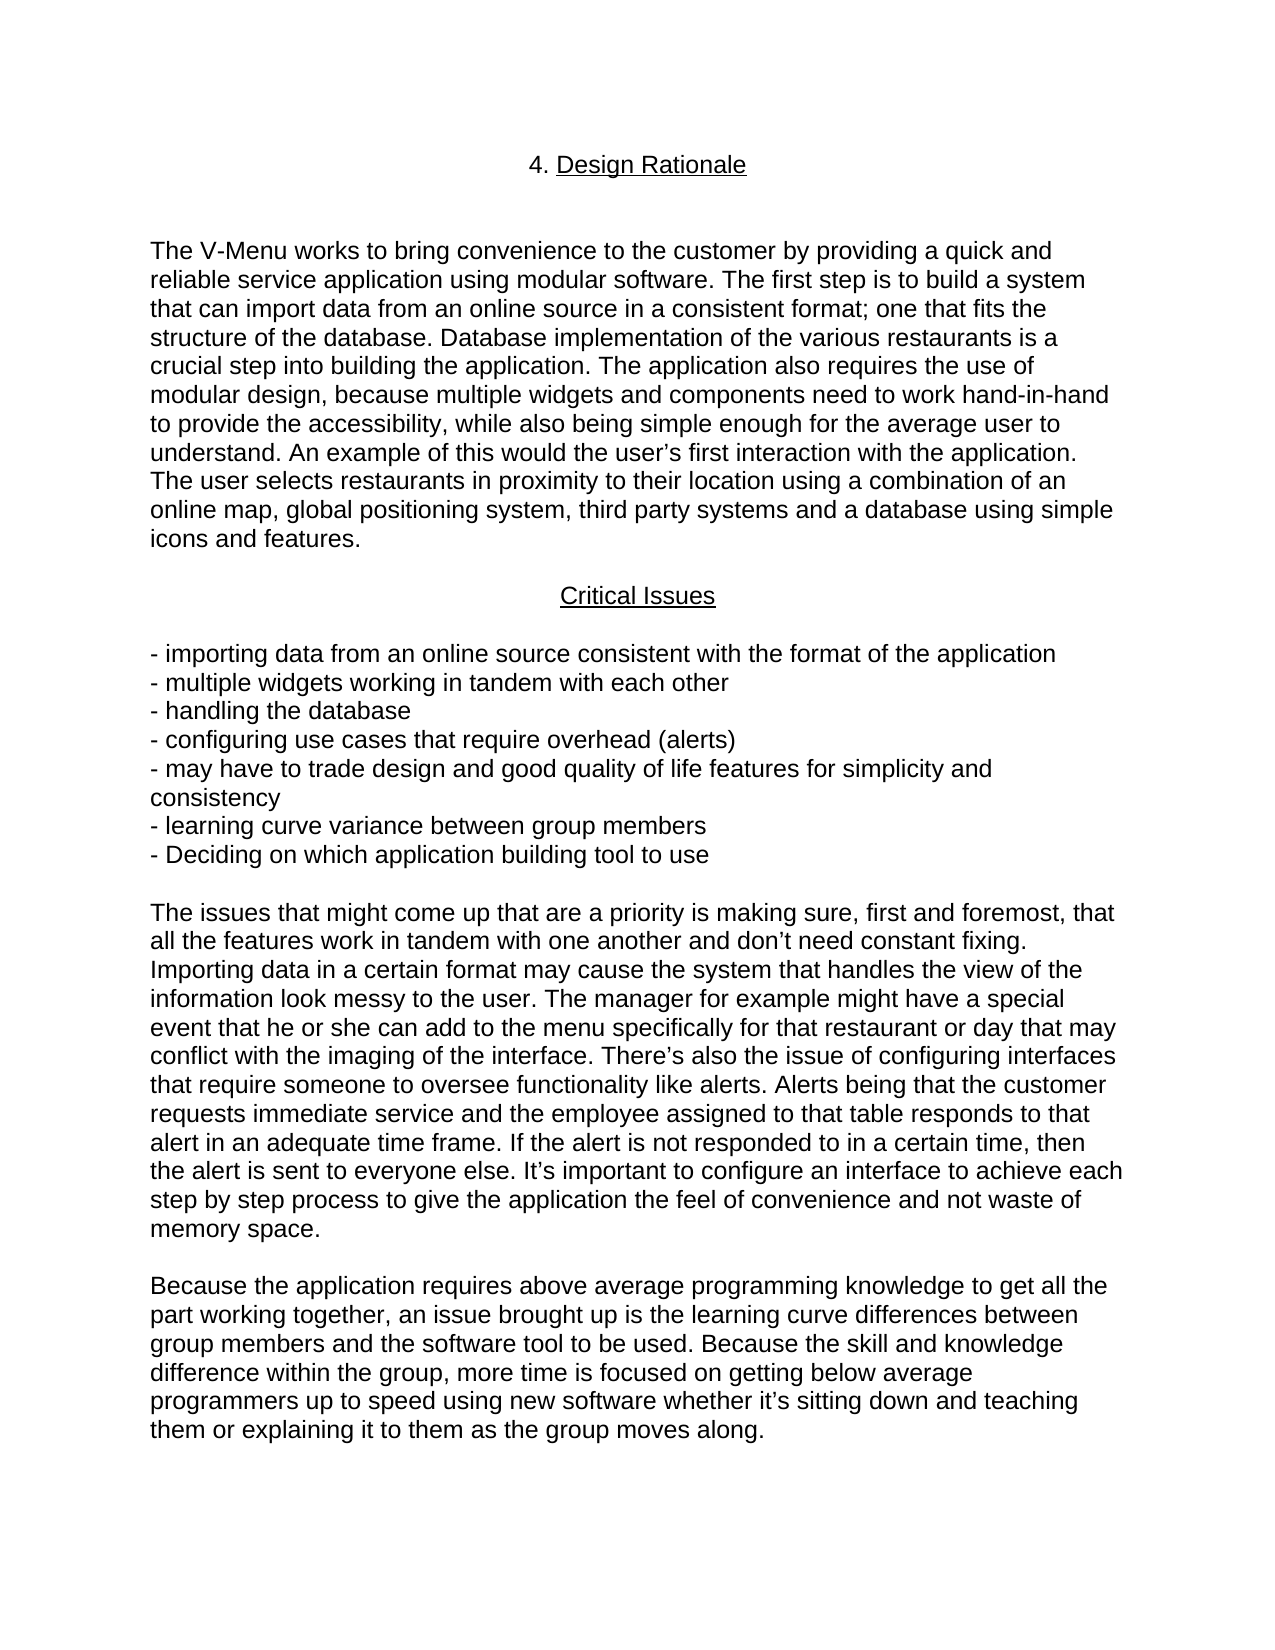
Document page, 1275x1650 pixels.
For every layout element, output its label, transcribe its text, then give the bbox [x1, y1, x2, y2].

text The V-Menu works to bring convenience to the customer by providing a quick and reliable service application using modular software. The first step is to build a system that can import data from an online source in a consistent format; one that fits the structure of the database. Database implementation of the various restaurants is a crucial step into building the application. The application also requires the use of modular design, because multiple widgets and components need to work hand-in-hand to provide the accessibility, while also being simple enough for the average user to understand. An example of this would the user’s first interaction with the application. The user selects restaurants in proximity to their location using a combination of an online map, global positioning system, third party systems and a database using simple icons and features. [150, 236, 1125, 552]
text The issues that might come up that are a priority is making sure, first and foremost, that all the features work in tandem with one another and don’t need constant fixing. Importing data in a certain format may cause the system that handles the view of the information look messy to the user. The manager for example might have a special event that he or she can add to the menu specifically for that restaurant or day that may conflict with the imaging of the interface. There’s also the issue of configuring interfaces that require someone to oversee functionality like alerts. Alerts being that the customer requests immediate service and the employee assigned to that table responds to that alert in an adequate time frame. If the alert is not responded to in a certain time, then the alert is sent to everyone else. It’s important to configure an interface to achieve each step by step process to give the application the feel of convenience and not waste of memory space. [150, 897, 1125, 1242]
text - Deciding on which application building tool to use [150, 840, 1125, 869]
text - multiple widgets working in tandem with each other [150, 667, 1125, 696]
text - learning curve variance between group members [150, 811, 1125, 840]
text - may have to trade design and good quality of life features for simplicity and consistency [150, 754, 1125, 811]
text Critical Issues [150, 581, 1125, 610]
text - handling the database [150, 696, 1125, 725]
text 4. Design Rationale [150, 150, 1125, 179]
text - configuring use cases that require overhead (alerts) [150, 725, 1125, 754]
text Because the application requires above average programming knowledge to get all the part working together, an issue brought up is the learning curve differences between group members and the software tool to be used. Because the skill and knowledge difference within the group, more time is focused on getting below average programmers up to speed using new software whether it’s sitting down and teaching them or explaining it to them as the group moves along. [150, 1271, 1125, 1444]
text - importing data from an online source consistent with the format of the application [150, 639, 1125, 667]
